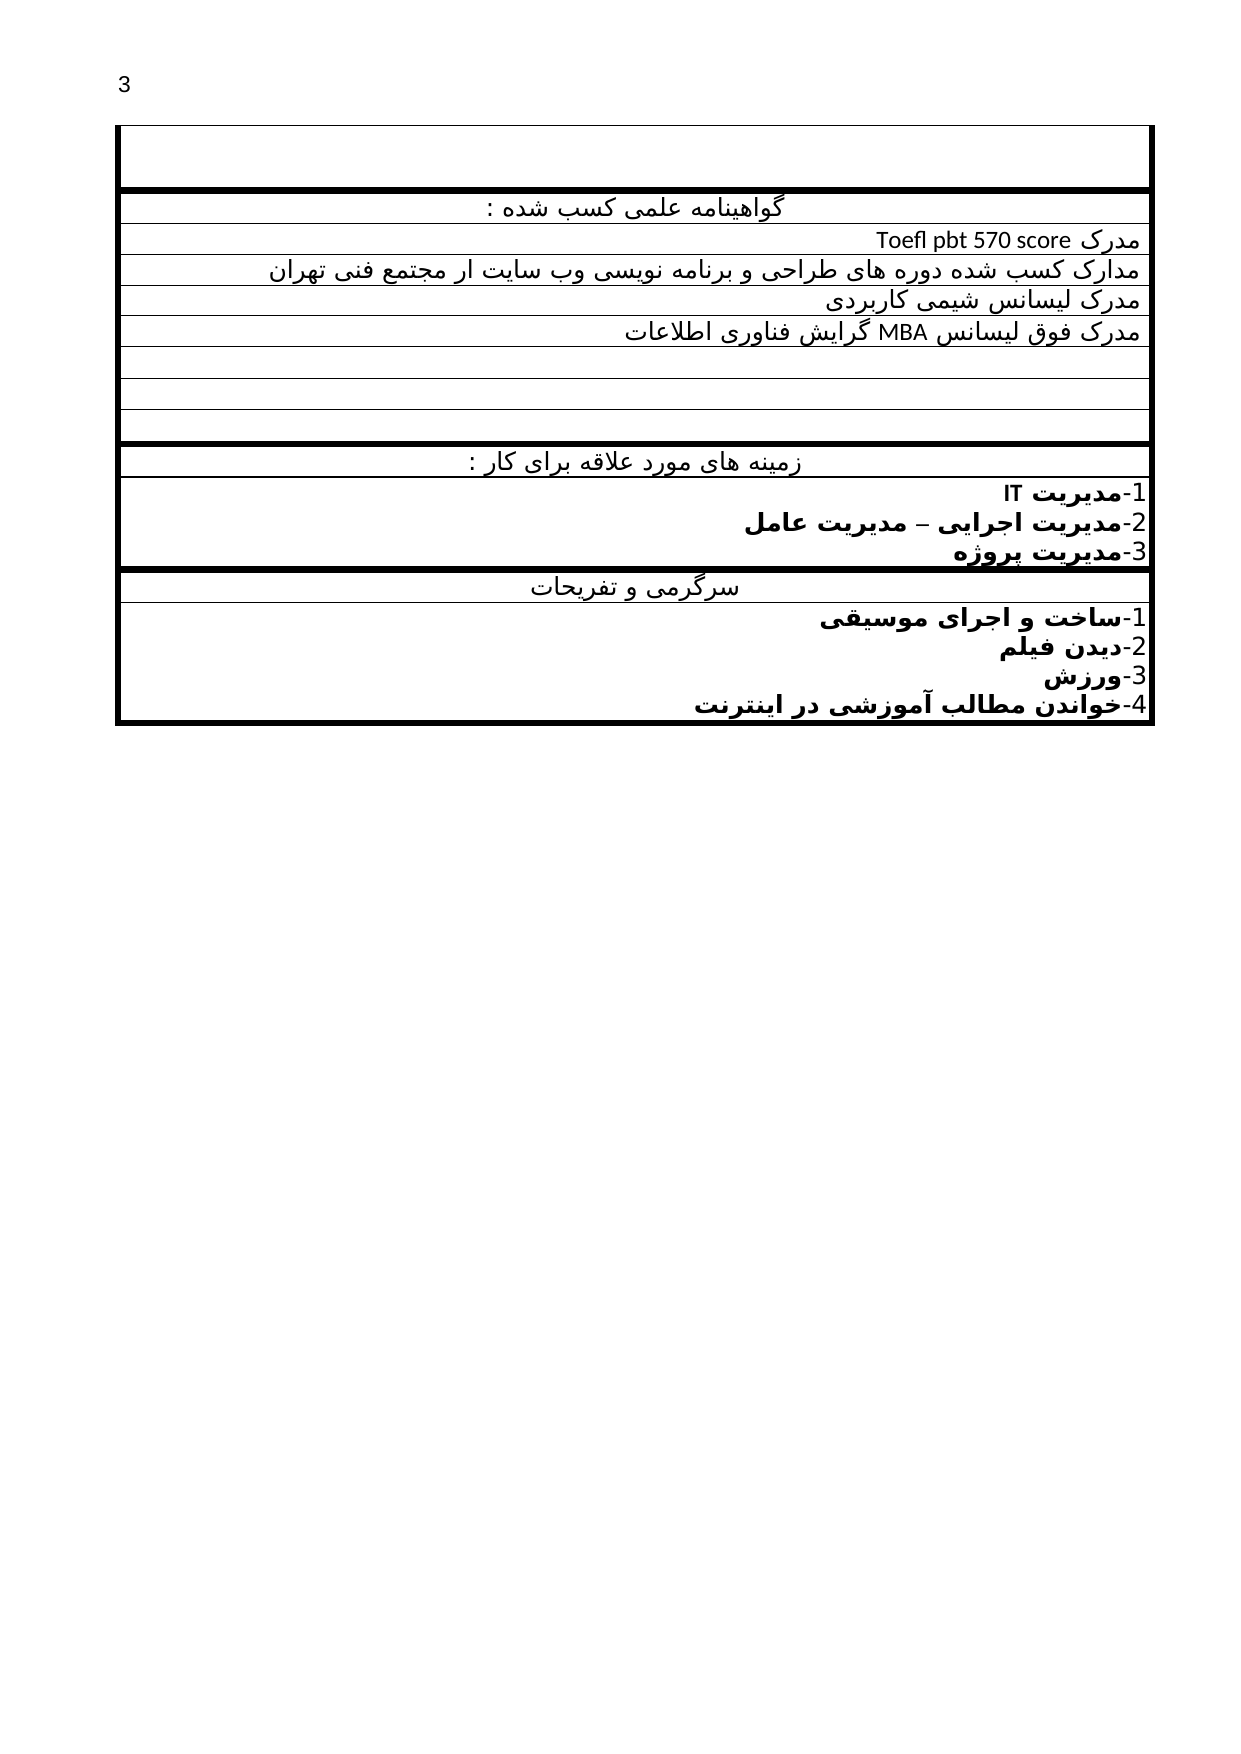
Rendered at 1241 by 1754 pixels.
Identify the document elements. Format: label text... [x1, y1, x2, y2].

table_cell زمینه های مورد علاقه برای کار : [121, 447, 1149, 476]
table_cell مدارک کسب شده دوره های طراحی و برنامه نویسی وب سایت ار مجتمع فنی تهران [121, 255, 1149, 284]
table_cell مدرک Toefl pbt 570 score [121, 224, 1149, 254]
table_cell [121, 347, 1149, 378]
table_cell مدرک فوق لیسانس MBA گرایش فناوری اطلاعات [121, 316, 1149, 346]
table_cell ساخت و اجرای موسیقی دیدن فیلم ورزش خواندن مطالب آموزشی در اینترنت [121, 603, 1149, 719]
table_cell سرگرمی و تفریحات [121, 573, 1149, 602]
table_cell [121, 379, 1149, 409]
table_cell مدیریت IT مدیریت اجرایی – مدیریت عامل مدیریت پروژه [121, 478, 1149, 566]
table_cell مدرک لیسانس شیمی کاربردی [121, 286, 1149, 315]
table_cell [121, 410, 1149, 441]
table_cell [121, 126, 1149, 187]
table_cell گواهینامه علمی کسب شده : [121, 194, 1149, 223]
